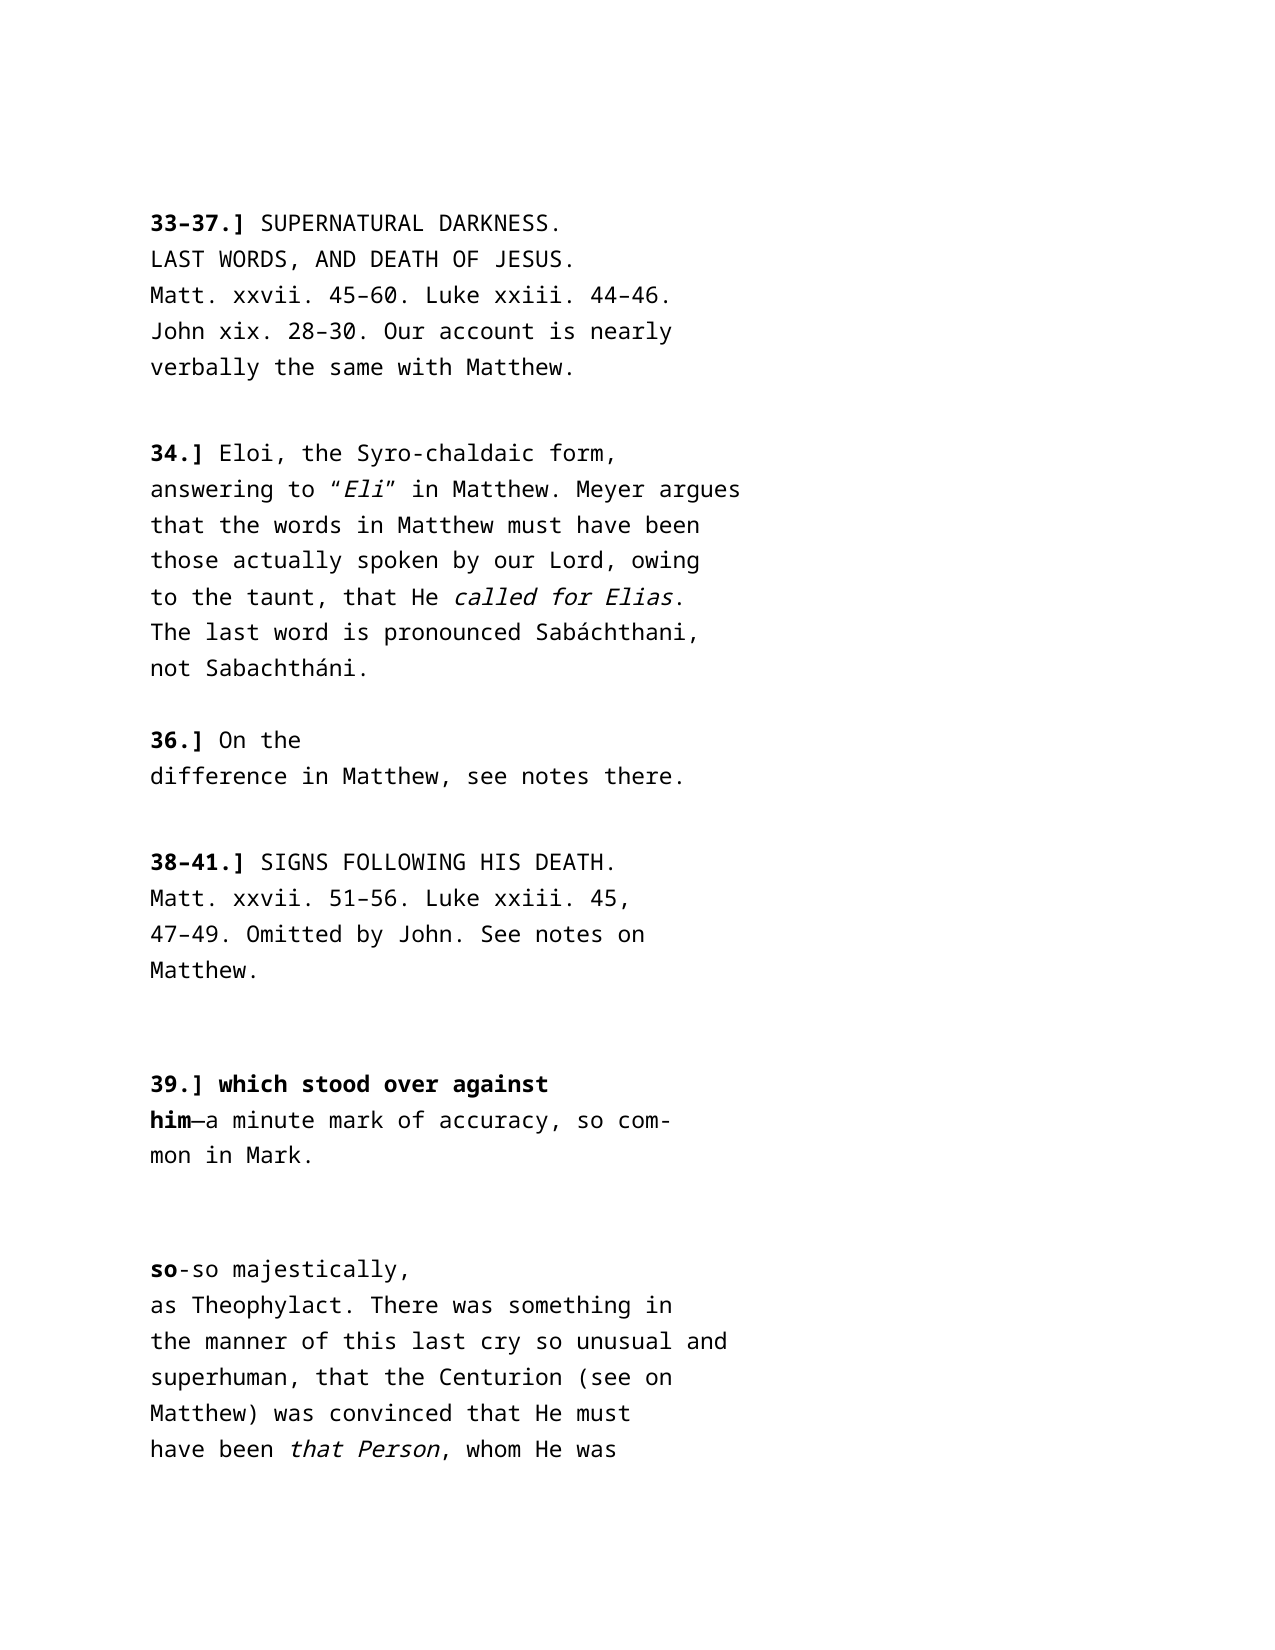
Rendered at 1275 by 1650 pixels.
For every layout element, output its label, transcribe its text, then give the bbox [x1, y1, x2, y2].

text 38–41.] SIGNS FOLLOWING HIS DEATH. Matt. xxvii. 51–56. Luke xxiii. 45, 47–49. Omitted by John. See notes on Matthew. [150, 846, 1125, 985]
text 39.] which stood over against him—a minute mark of accuracy, so com- mon in Mark. [150, 1068, 1125, 1171]
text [150, 1253, 1125, 1464]
text 33–37.] SUPERNATURAL DARKNESS. LAST WORDS, AND DEATH OF JESUS. Matt. xxvii. 45–60. Luke xxiii. 44–46. John xix. 28–30. Our account is nearly verbally the same with Matthew. [150, 207, 1125, 412]
text 34.] Eloi, the Syro-chaldaic form, answering to “Eli” in Matthew. Meyer argues that the words in Matthew must have been those actually spoken by our Lord, owing to the taunt, that He called for Elias. The last word is pronounced Sabáchthani, not Sabachtháni. 36.] On the difference in Matthew, see notes there. [150, 437, 1125, 822]
